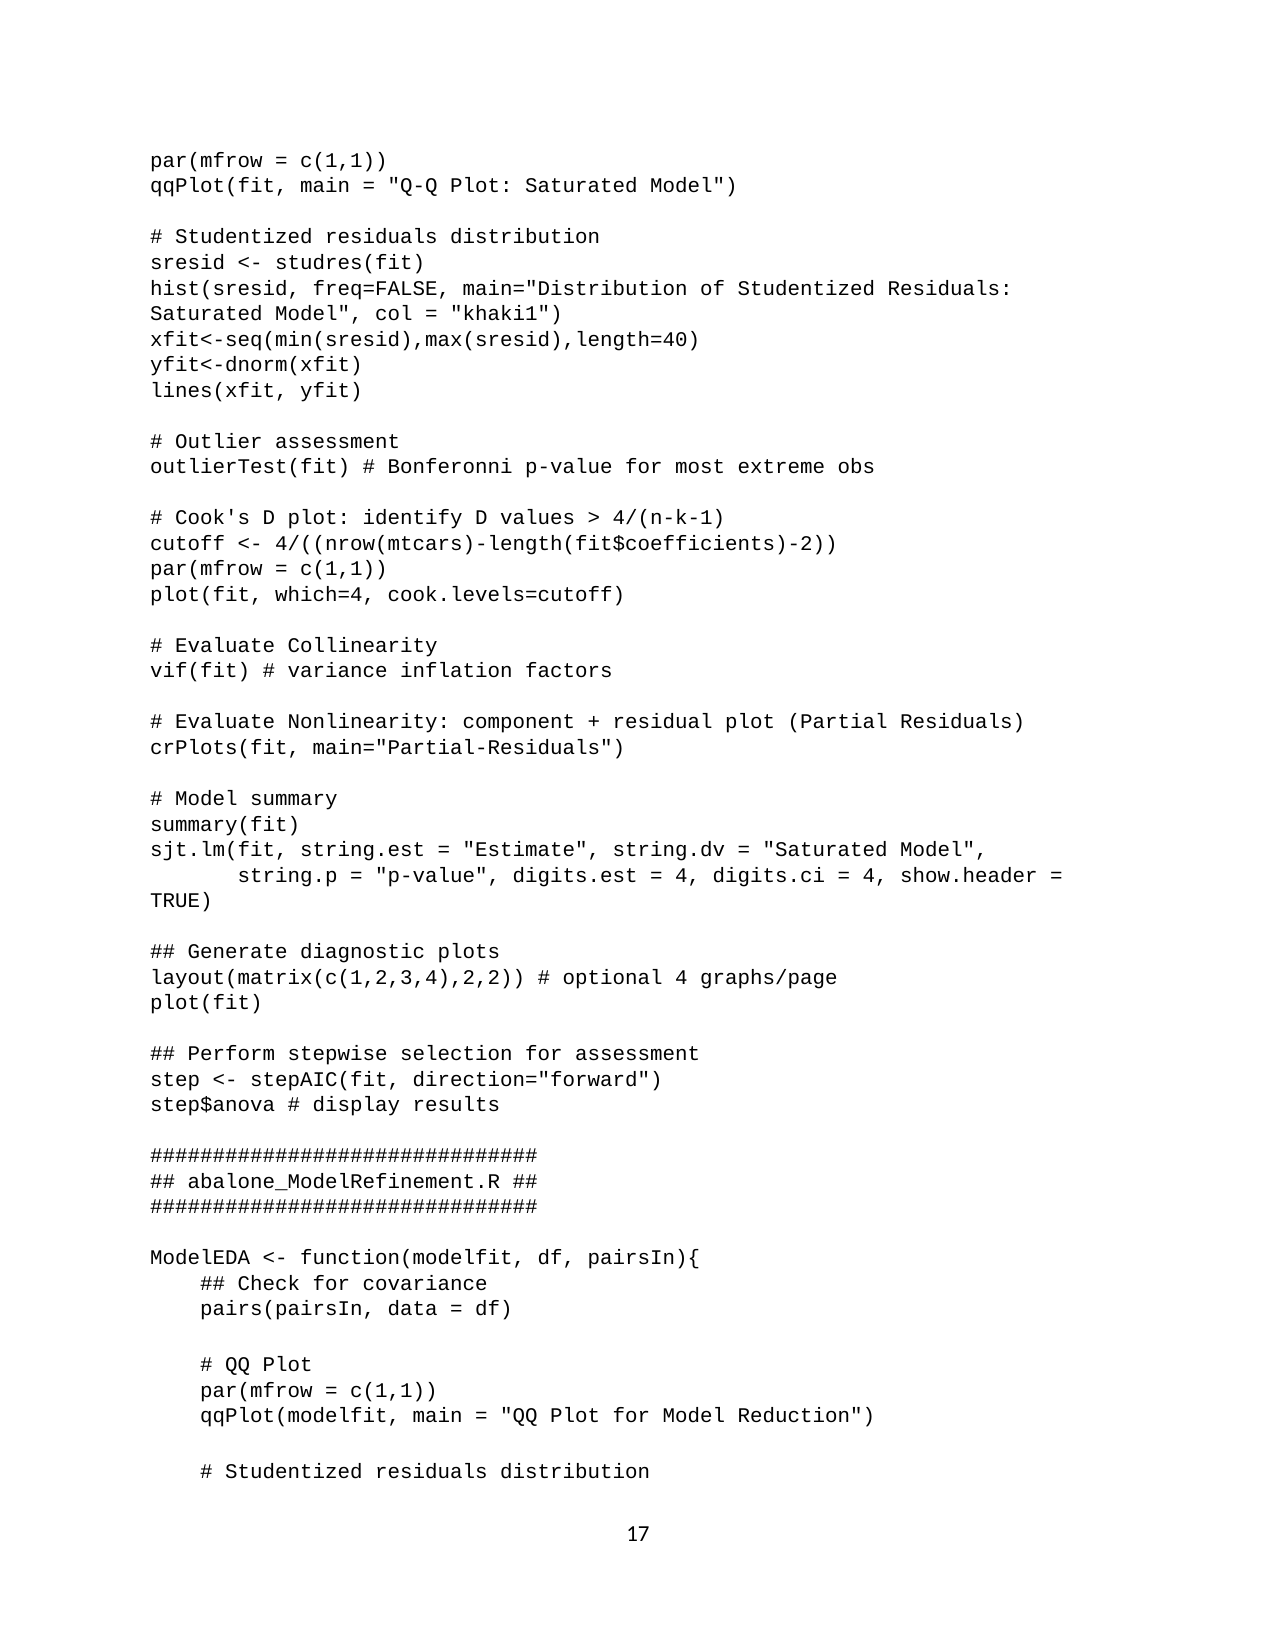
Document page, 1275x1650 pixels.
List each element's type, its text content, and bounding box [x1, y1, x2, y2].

text ############################### [150, 1196, 1125, 1220]
text # Studentized residuals distribution [150, 227, 1125, 250]
text outlierTest(fit) # Bonferonni p-value for most extreme obs [150, 456, 1125, 480]
text # Cook's D plot: identify D values > 4/(n-k-1) [150, 507, 1125, 531]
text ############################### [150, 1145, 1125, 1169]
text sjt.lm(fit, string.est = "Estimate", string.dv = "Saturated Model", [150, 839, 1125, 863]
text vif(fit) # variance inflation factors [150, 660, 1125, 684]
text # Studentized residuals distribution [150, 1461, 1125, 1484]
text # QQ Plot [150, 1354, 1125, 1378]
text string.p = "p-value", digits.est = 4, digits.ci = 4, show.header = TRUE) [150, 864, 1125, 914]
text par(mfrow = c(1,1)) [150, 558, 1125, 582]
text # Evaluate Nonlinearity: component + residual plot (Partial Residuals) [150, 711, 1125, 735]
text step$anova # display results [150, 1094, 1125, 1118]
text par(mfrow = c(1,1)) [150, 150, 1125, 174]
text # Evaluate Collinearity [150, 635, 1125, 658]
text step <- stepAIC(fit, direction="forward") [150, 1069, 1125, 1092]
text qqPlot(fit, main = "Q-Q Plot: Saturated Model") [150, 176, 1125, 199]
text layout(matrix(c(1,2,3,4),2,2)) # optional 4 graphs/page [150, 967, 1125, 990]
text ## Generate diagnostic plots [150, 941, 1125, 965]
text qqPlot(modelfit, main = "QQ Plot for Model Reduction") [150, 1405, 1125, 1429]
text ## Perform stepwise selection for assessment [150, 1043, 1125, 1067]
text ## abalone_ModelRefinement.R ## [150, 1171, 1125, 1194]
text # Outlier assessment [150, 431, 1125, 454]
text cutoff <- 4/((nrow(mtcars)-length(fit$coefficients)-2)) [150, 533, 1125, 556]
text summary(fit) [150, 813, 1125, 837]
text crPlots(fit, main="Partial-Residuals") [150, 737, 1125, 761]
text pairs(pairsIn, data = df) [150, 1298, 1125, 1322]
text plot(fit) [150, 992, 1125, 1016]
text xfit<-seq(min(sresid),max(sresid),length=40) [150, 329, 1125, 352]
text ## Check for covariance [150, 1273, 1125, 1297]
text yfit<-dnorm(xfit) [150, 354, 1125, 378]
text sresid <- studres(fit) [150, 252, 1125, 276]
text plot(fit, which=4, cook.levels=cutoff) [150, 584, 1125, 607]
text hist(sresid, freq=FALSE, main="Distribution of Studentized Residuals: Saturated Model", col = "khaki1") [150, 278, 1125, 327]
text ModelEDA <- function(modelfit, df, pairsIn){ [150, 1247, 1125, 1271]
text # Model summary [150, 788, 1125, 812]
text lines(xfit, yfit) [150, 380, 1125, 403]
text par(mfrow = c(1,1)) [150, 1380, 1125, 1403]
